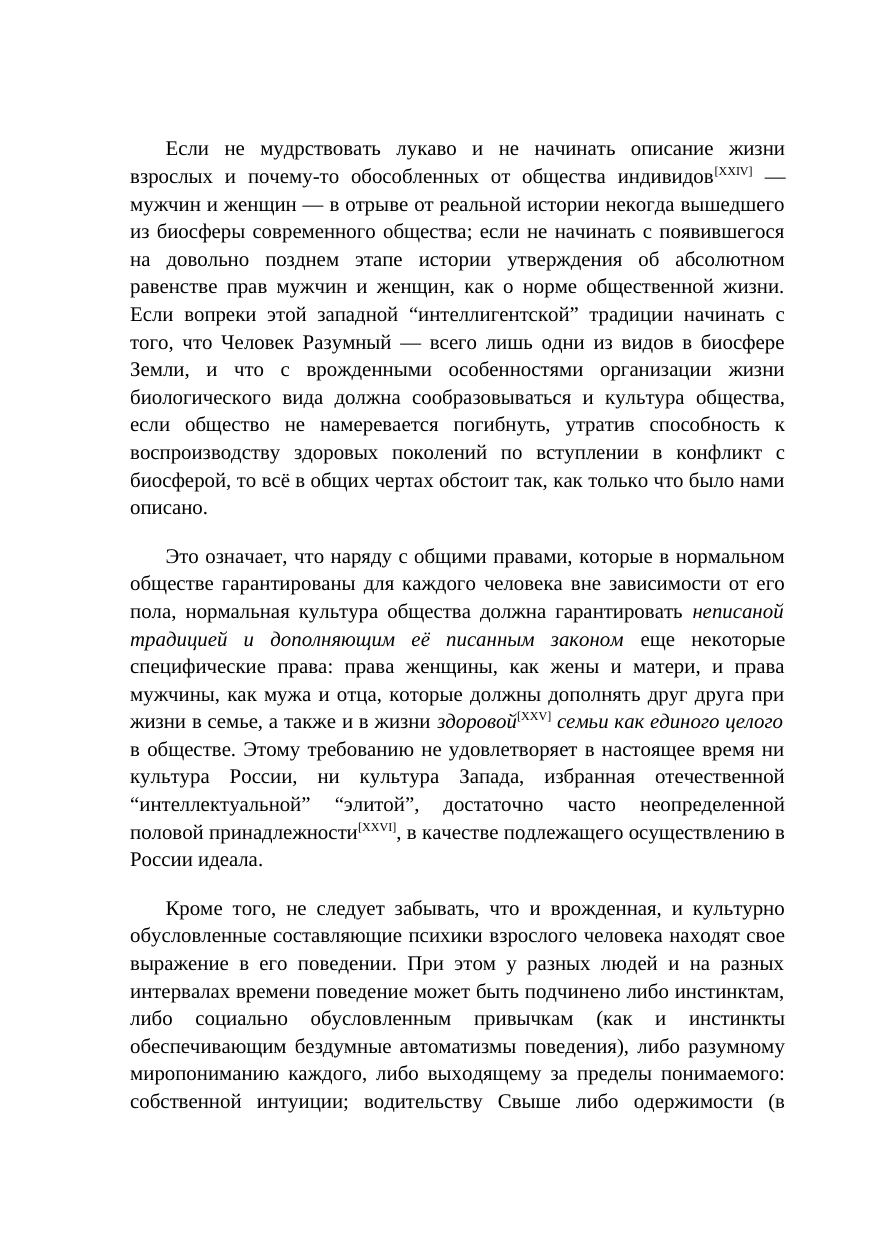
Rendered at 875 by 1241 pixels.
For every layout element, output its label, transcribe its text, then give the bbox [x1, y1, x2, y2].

text Это означает, что наряду с общими правами, которые в нормальном обществе гарантированы для каждого человека вне зависимости от его пола, нормальная культура общества должна гарантировать неписаной традицией и дополняющим её писанным законом еще некоторые специфические права: права женщины, как жены и матери, и права мужчины, как мужа и отца, которые должны дополнять друг друга при жизни в семье, а также и в жизни здоровой[XXV] семьи как единого целого в обществе. Этому требованию не удовлетворяет в настоящее время ни культура России, ни культура Запада, избранная отечественной “интеллектуальной” “элитой”, достаточно часто неопределенной половой принадлежности[XXVI], в качестве подлежащего осуществлению в России идеала. [130, 544, 785, 871]
text Если не мудрствовать лукаво и не начинать описание жизни взрослых и почему-то обособленных от общества индивидов[XXIV] — мужчин и женщин — в отрыве от реальной истории некогда вышедшего из биосферы современного общества; если не начинать с появившегося на довольно позднем этапе истории утверждения об абсолютном равенстве прав мужчин и женщин, как о норме общественной жизни. Если вопреки этой западной “интеллигентской” традиции начинать с того, что Человек Разумный — всего лишь одни из видов в биосфере Земли, и что с врожденными особенностями организации жизни биологического вида должна сообразовываться и культура общества, если общество не намеревается погибнуть, утратив способность к воспроизводству здоровых поколений по вступлении в конфликт с биосферой, то всё в общих чертах обстоит так, как только что было нами описано. [130, 136, 785, 519]
